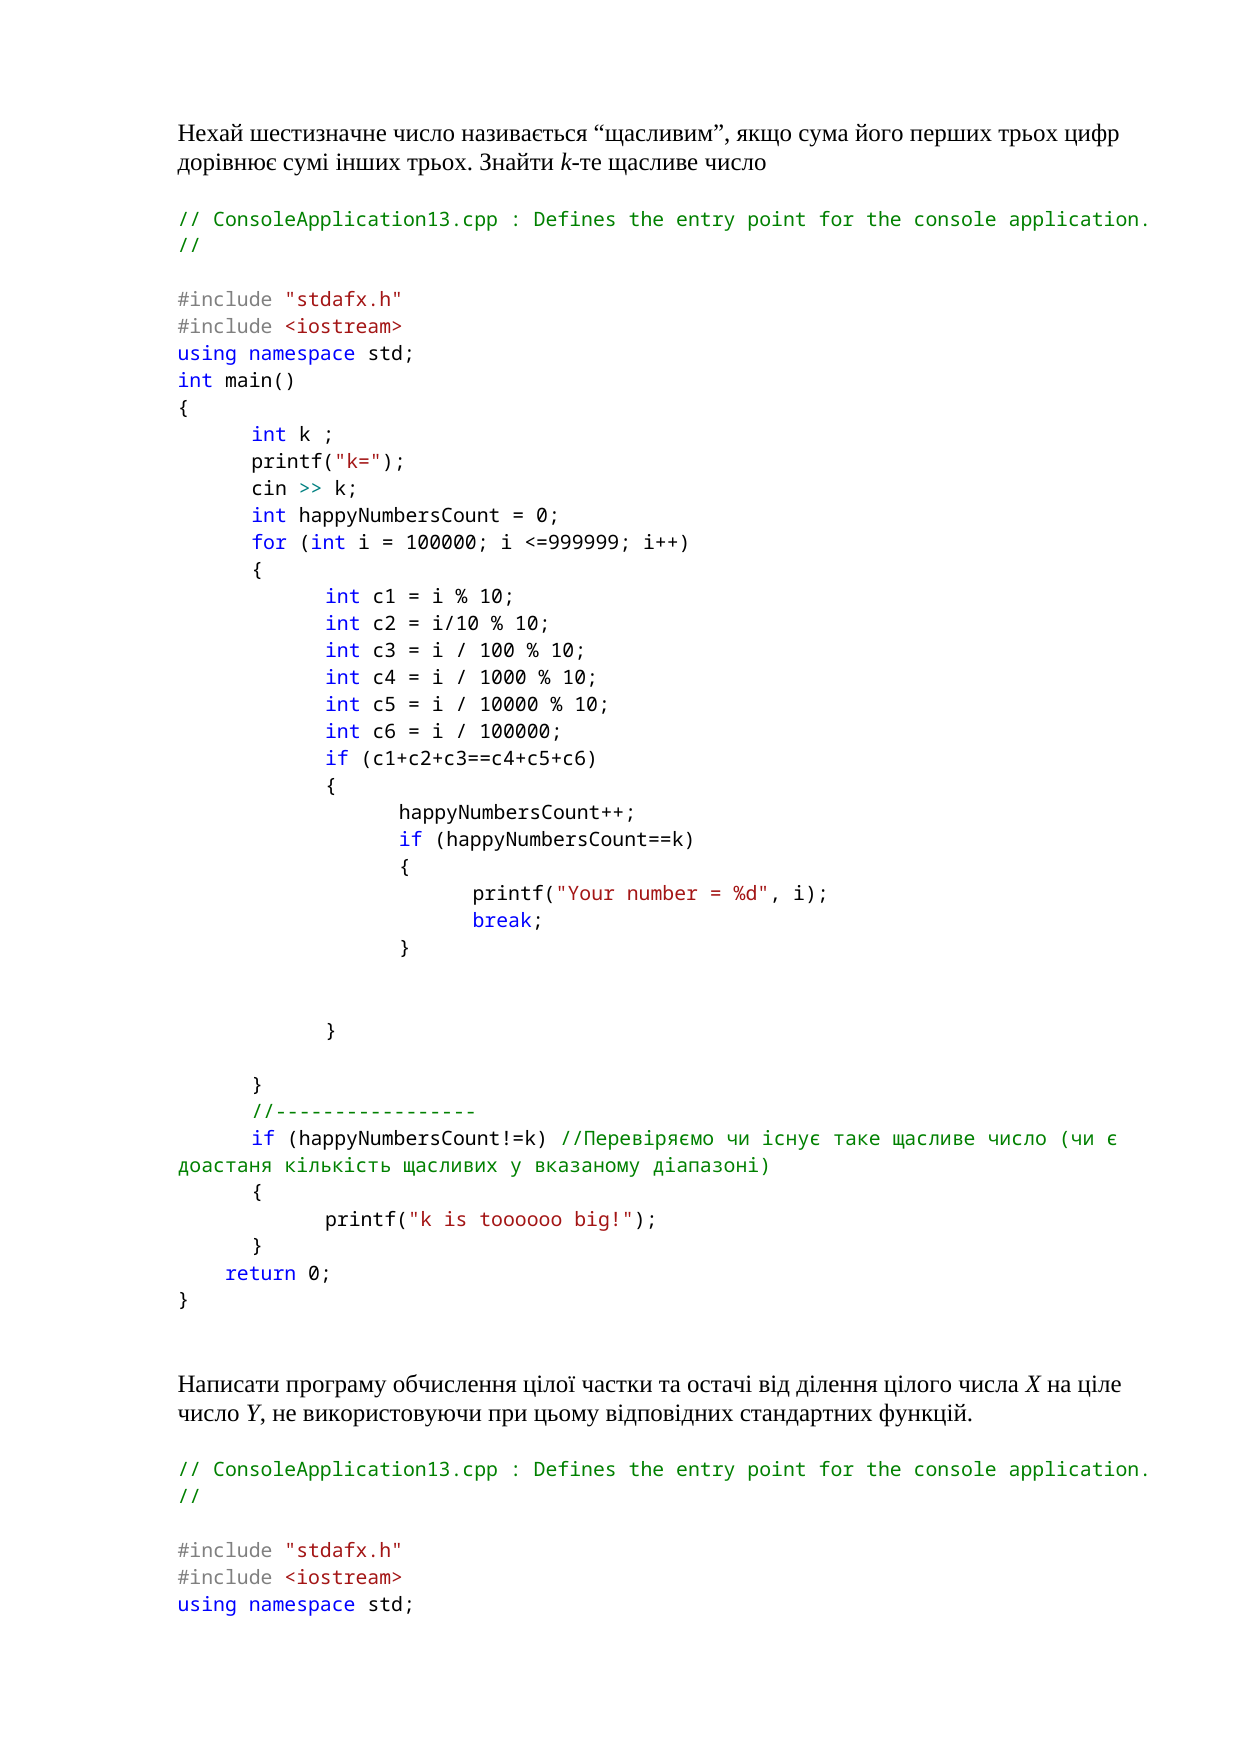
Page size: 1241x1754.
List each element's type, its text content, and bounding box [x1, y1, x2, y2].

text cin >> k; [177, 474, 1152, 502]
text { [177, 394, 1152, 421]
text { [177, 771, 1152, 798]
text int k ; [177, 421, 1152, 448]
text // [177, 232, 1152, 259]
text int c6 = i / 100000; [177, 717, 1152, 744]
text } [177, 1232, 1152, 1259]
text if (happyNumbersCount==k) [177, 825, 1152, 852]
text using namespace std; [177, 340, 1152, 367]
text printf("k="); [177, 448, 1152, 474]
text } [177, 933, 1152, 960]
text Нехай шестизначне число називається “щасливим”, якщо сума його перших трьох цифр дорівнює сумі інших трьох. Знайти k-те щасливе число [177, 118, 1152, 176]
text #include "stdafx.h" [177, 286, 1152, 313]
text } [177, 1016, 1152, 1043]
text #include <iostream> [177, 1563, 1152, 1590]
text int main() [177, 367, 1152, 394]
text if (happyNumbersCount!=k) //Перевіряємо чи існує таке щасливе число (чи є доастаня кількість щасливих у вказаному діапазоні) [177, 1124, 1152, 1178]
text int happyNumbersCount = 0; [177, 502, 1152, 528]
text } [177, 1070, 1152, 1097]
text int c4 = i / 1000 % 10; [177, 663, 1152, 690]
text // [177, 1482, 1152, 1509]
text { [177, 556, 1152, 582]
text break; [177, 906, 1152, 933]
text { [177, 1178, 1152, 1205]
text printf("k is toooooo big!"); [177, 1205, 1152, 1232]
text printf("Your number = %d", i); [177, 879, 1152, 906]
text for (int i = 100000; i <=999999; i++) [177, 528, 1152, 556]
text return 0; [177, 1259, 1152, 1286]
text { [177, 852, 1152, 879]
text int c3 = i / 100 % 10; [177, 636, 1152, 663]
text Написати програму обчислення цілої частки та остачі від ділення цілого числа X на ціле число Y, не використовуючи при цьому відповідних стандартних функцій. [177, 1369, 1152, 1426]
text int c1 = i % 10; [177, 582, 1152, 609]
text #include <iostream> [177, 313, 1152, 340]
text // ConsoleApplication13.cpp : Defines the entry point for the console application. [177, 205, 1152, 232]
text int c2 = i/10 % 10; [177, 609, 1152, 636]
text } [177, 1286, 1152, 1313]
text // ConsoleApplication13.cpp : Defines the entry point for the console application. [177, 1456, 1152, 1482]
text //----------------- [177, 1097, 1152, 1124]
text #include "stdafx.h" [177, 1536, 1152, 1563]
text happyNumbersCount++; [177, 798, 1152, 825]
text if (c1+c2+c3==c4+c5+c6) [177, 744, 1152, 771]
text int c5 = i / 10000 % 10; [177, 690, 1152, 717]
text using namespace std; [177, 1590, 1152, 1617]
